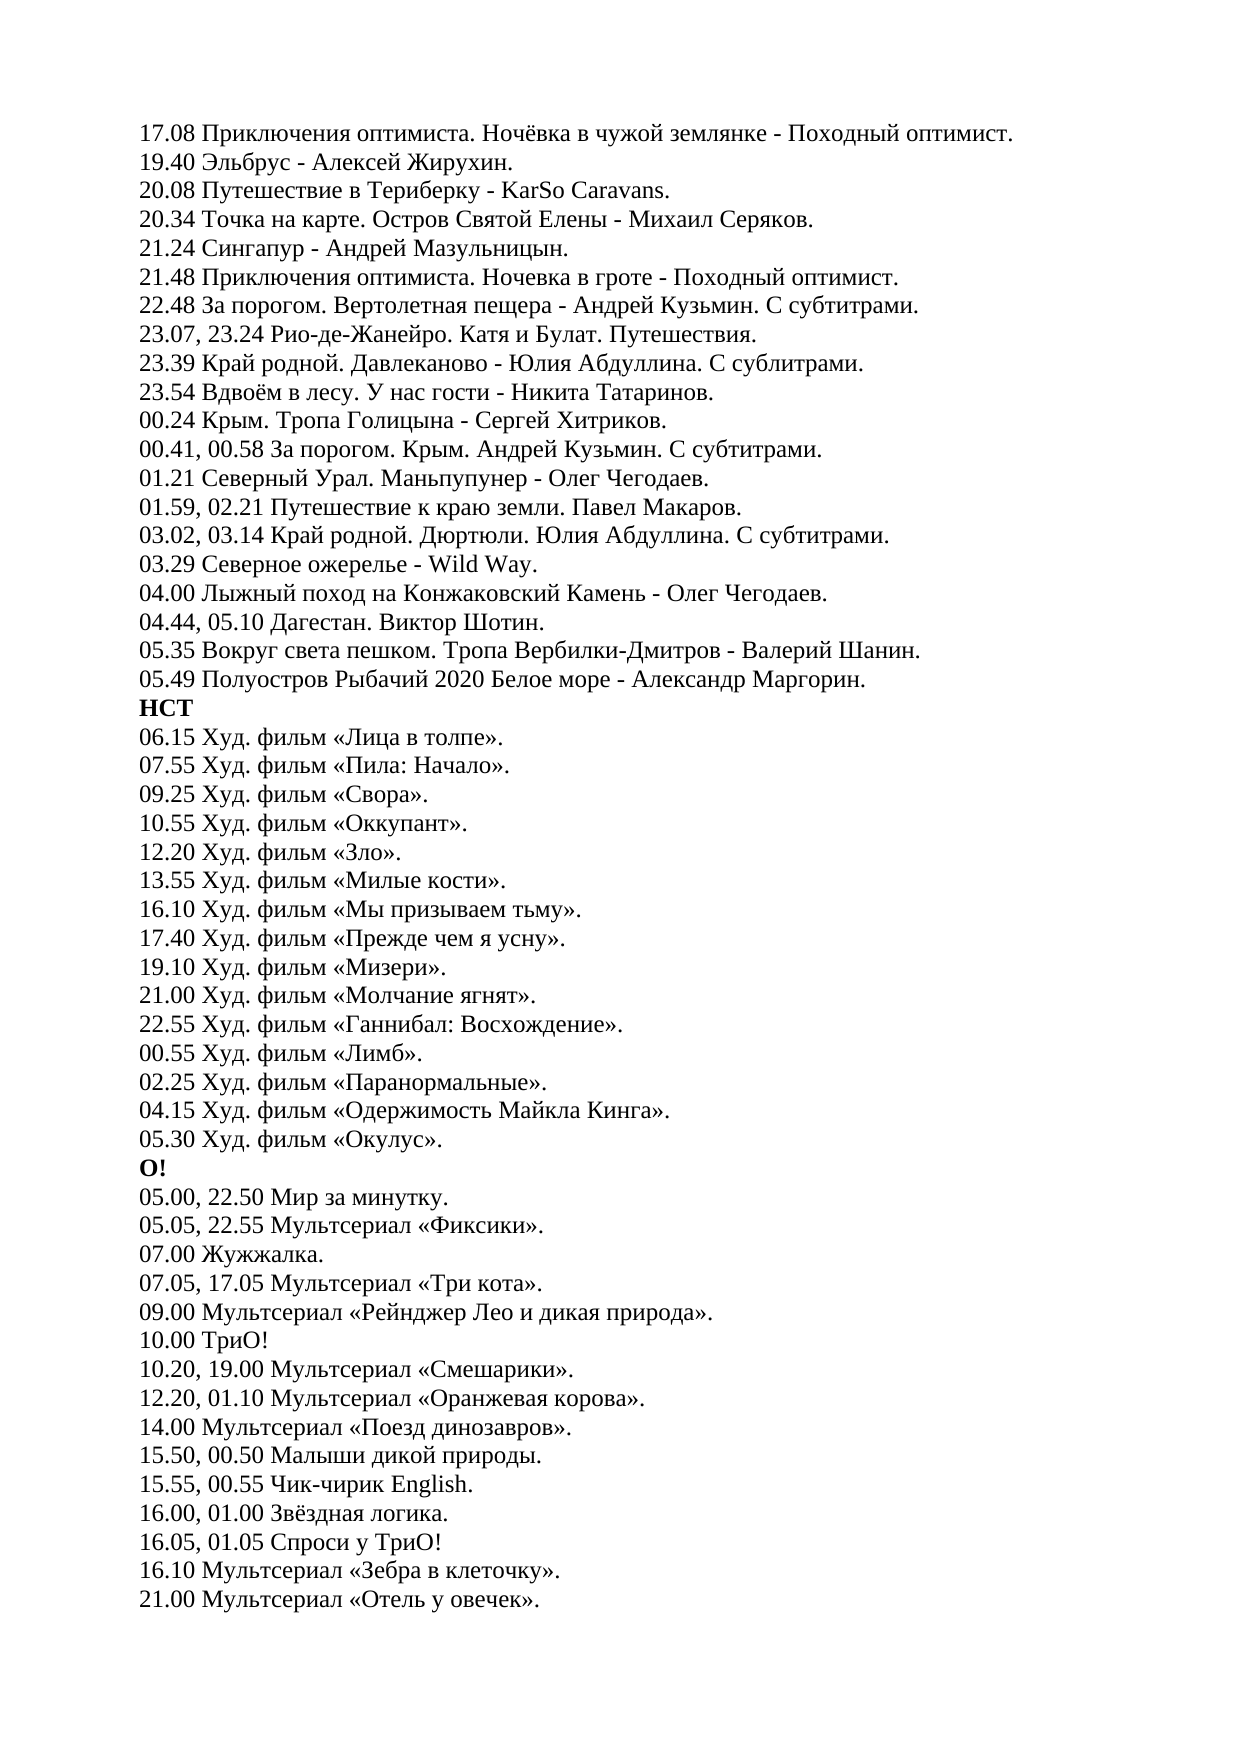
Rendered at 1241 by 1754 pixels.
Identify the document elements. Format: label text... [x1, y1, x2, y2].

text 00.55 Худ. фильм «Лимб». [139, 1038, 1101, 1067]
text 09.25 Худ. фильм «Свора». [139, 779, 1101, 808]
text 07.05, 17.05 Мультсериал «Три кота». [139, 1268, 1101, 1297]
text 09.00 Мультсериал «Рейнджер Лео и дикая природа». [139, 1297, 1101, 1326]
text 04.15 Худ. фильм «Одержимость Майкла Кинга». [139, 1096, 1101, 1124]
text 04.00 Лыжный поход на Конжаковский Камень - Олег Чегодаев. [139, 578, 1101, 607]
text 02.25 Худ. фильм «Паранормальные». [139, 1067, 1101, 1096]
text 03.02, 03.14 Край родной. Дюртюли. Юлия Абдуллина. С субтитрами. [139, 521, 1101, 549]
text 16.05, 01.05 Спроси у ТриО! [139, 1527, 1101, 1556]
text 04.44, 05.10 Дагестан. Виктор Шотин. [139, 607, 1101, 636]
text 13.55 Худ. фильм «Милые кости». [139, 866, 1101, 894]
text О! [139, 1153, 1101, 1182]
text 19.40 Эльбрус - Алексей Жирухин. [139, 147, 1101, 176]
text 05.30 Худ. фильм «Окулус». [139, 1124, 1101, 1153]
text 16.10 Мультсериал «Зебра в клеточку». [139, 1556, 1101, 1584]
text 10.55 Худ. фильм «Оккупант». [139, 808, 1101, 837]
text 07.00 Жужжалка. [139, 1239, 1101, 1268]
text 01.59, 02.21 Путешествие к краю земли. Павел Макаров. [139, 492, 1101, 521]
text 23.39 Край родной. Давлеканово - Юлия Абдуллина. С сублитрами. [139, 348, 1101, 377]
text 12.20 Худ. фильм «Зло». [139, 837, 1101, 866]
text 17.40 Худ. фильм «Прежде чем я усну». [139, 923, 1101, 952]
text 00.41, 00.58 За порогом. Крым. Андрей Кузьмин. С субтитрами. [139, 434, 1101, 463]
text 10.20, 19.00 Мультсериал «Смешарики». [139, 1354, 1101, 1383]
text 05.49 Полуостров Рыбачий 2020 Белое море - Александр Маргорин. [139, 664, 1101, 693]
text 21.24 Сингапур - Андрей Мазульницын. [139, 233, 1101, 262]
text 19.10 Худ. фильм «Мизери». [139, 952, 1101, 981]
text 05.00, 22.50 Мир за минутку. [139, 1182, 1101, 1211]
text 01.21 Северный Урал. Маньпупунер - Олег Чегодаев. [139, 463, 1101, 492]
text 16.10 Худ. фильм «Мы призываем тьму». [139, 894, 1101, 923]
text 21.48 Приключения оптимиста. Ночевка в гроте - Походный оптимист. [139, 262, 1101, 291]
text 07.55 Худ. фильм «Пила: Начало». [139, 751, 1101, 779]
text 00.24 Крым. Тропа Голицына - Сергей Хитриков. [139, 406, 1101, 434]
text 12.20, 01.10 Мультсериал «Оранжевая корова». [139, 1383, 1101, 1412]
text 17.08 Приключения оптимиста. Ночёвка в чужой землянке - Походный оптимист. [139, 118, 1101, 147]
text 15.50, 00.50 Малыши дикой природы. [139, 1441, 1101, 1469]
text 05.05, 22.55 Мультсериал «Фиксики». [139, 1211, 1101, 1239]
text 03.29 Северное ожерелье - Wild Way. [139, 549, 1101, 578]
text 22.48 За порогом. Вертолетная пещера - Андрей Кузьмин. С субтитрами. [139, 291, 1101, 319]
text 23.54 Вдвоём в лесу. У нас гости - Никита Татаринов. [139, 377, 1101, 406]
text НСТ [139, 693, 1101, 722]
text 20.34 Точка на карте. Остров Святой Елены - Михаил Серяков. [139, 204, 1101, 233]
text 23.07, 23.24 Рио-де-Жанейро. Катя и Булат. Путешествия. [139, 319, 1101, 348]
text 14.00 Мультсериал «Поезд динозавров». [139, 1412, 1101, 1441]
text 16.00, 01.00 Звёздная логика. [139, 1498, 1101, 1527]
text 06.15 Худ. фильм «Лица в толпе». [139, 722, 1101, 751]
text 20.08 Путешествие в Териберку - KarSo Caravans. [139, 176, 1101, 204]
text 21.00 Худ. фильм «Молчание ягнят». [139, 981, 1101, 1009]
text 15.55, 00.55 Чик-чирик English. [139, 1469, 1101, 1498]
text 05.35 Вокруг света пешком. Тропа Вербилки-Дмитров - Валерий Шанин. [139, 636, 1101, 664]
text 21.00 Мультсериал «Отель у овечек». [139, 1584, 1101, 1613]
text 22.55 Худ. фильм «Ганнибал: Восхождение». [139, 1009, 1101, 1038]
text 10.00 ТриО! [139, 1326, 1101, 1354]
